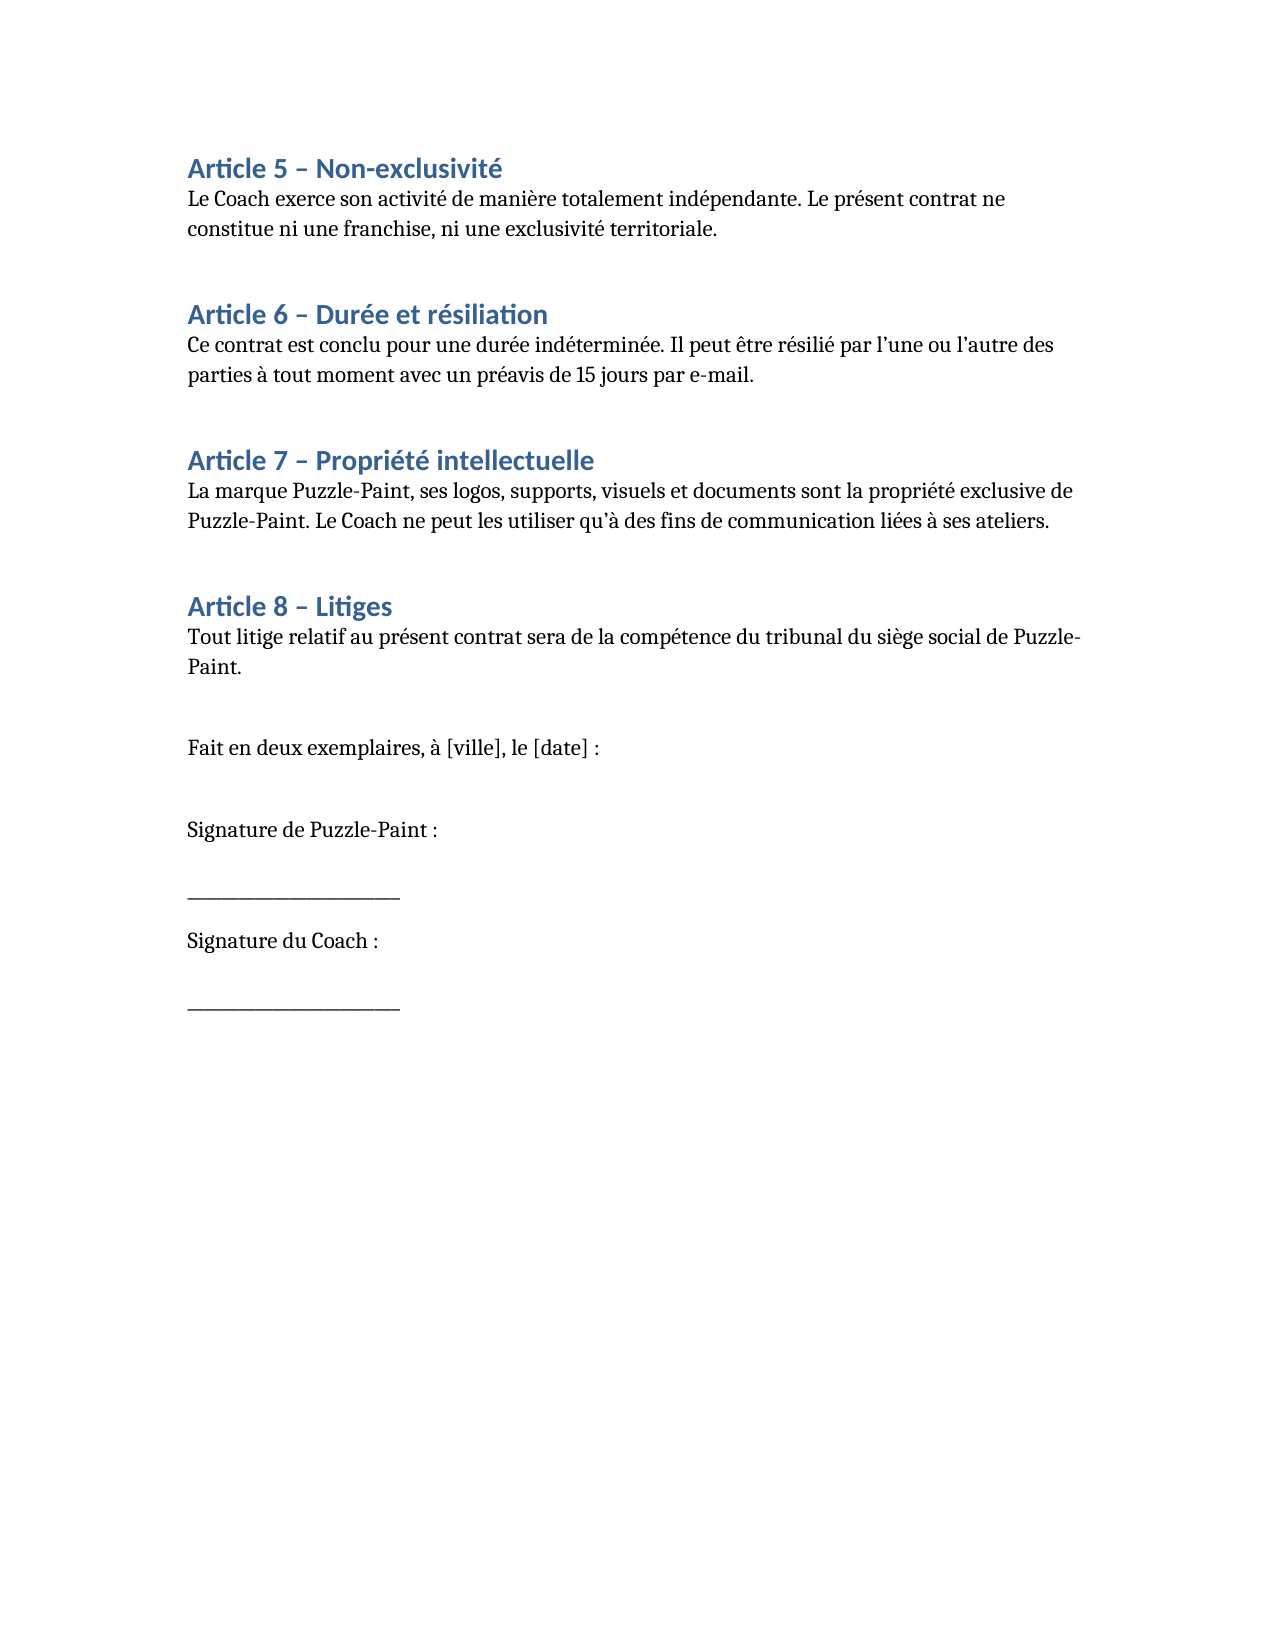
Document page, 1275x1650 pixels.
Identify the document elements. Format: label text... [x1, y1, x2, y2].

text Tout litige relatif au présent contrat sera de la compétence du tribunal du siège social de Puzzle-Paint. [187, 624, 1087, 680]
text Fait en deux exemplaires, à [ville], le [date] : [187, 705, 1087, 792]
subtitle Article 8 – Litiges [187, 588, 1087, 624]
text Signature du Coach : _________________________ [187, 928, 1087, 1015]
subtitle Article 7 – Propriété intellectuelle [187, 442, 1087, 478]
text Ce contrat est conclu pour une durée indéterminée. Il peut être résilié par l’une ou l’autre des parties à tout moment avec un préavis de 15 jours par e-mail. [187, 332, 1087, 388]
subtitle Article 6 – Durée et résiliation [187, 296, 1087, 332]
text Le Coach exerce son activité de manière totalement indépendante. Le présent contrat ne constitue ni une franchise, ni une exclusivité territoriale. [187, 186, 1087, 242]
text La marque Puzzle-Paint, ses logos, supports, visuels et documents sont la propriété exclusive de Puzzle-Paint. Le Coach ne peut les utiliser qu’à des fins de communication liées à ses ateliers. [187, 478, 1087, 534]
text Signature de Puzzle-Paint : _________________________ [187, 816, 1087, 903]
subtitle Article 5 – Non-exclusivité [187, 150, 1087, 186]
